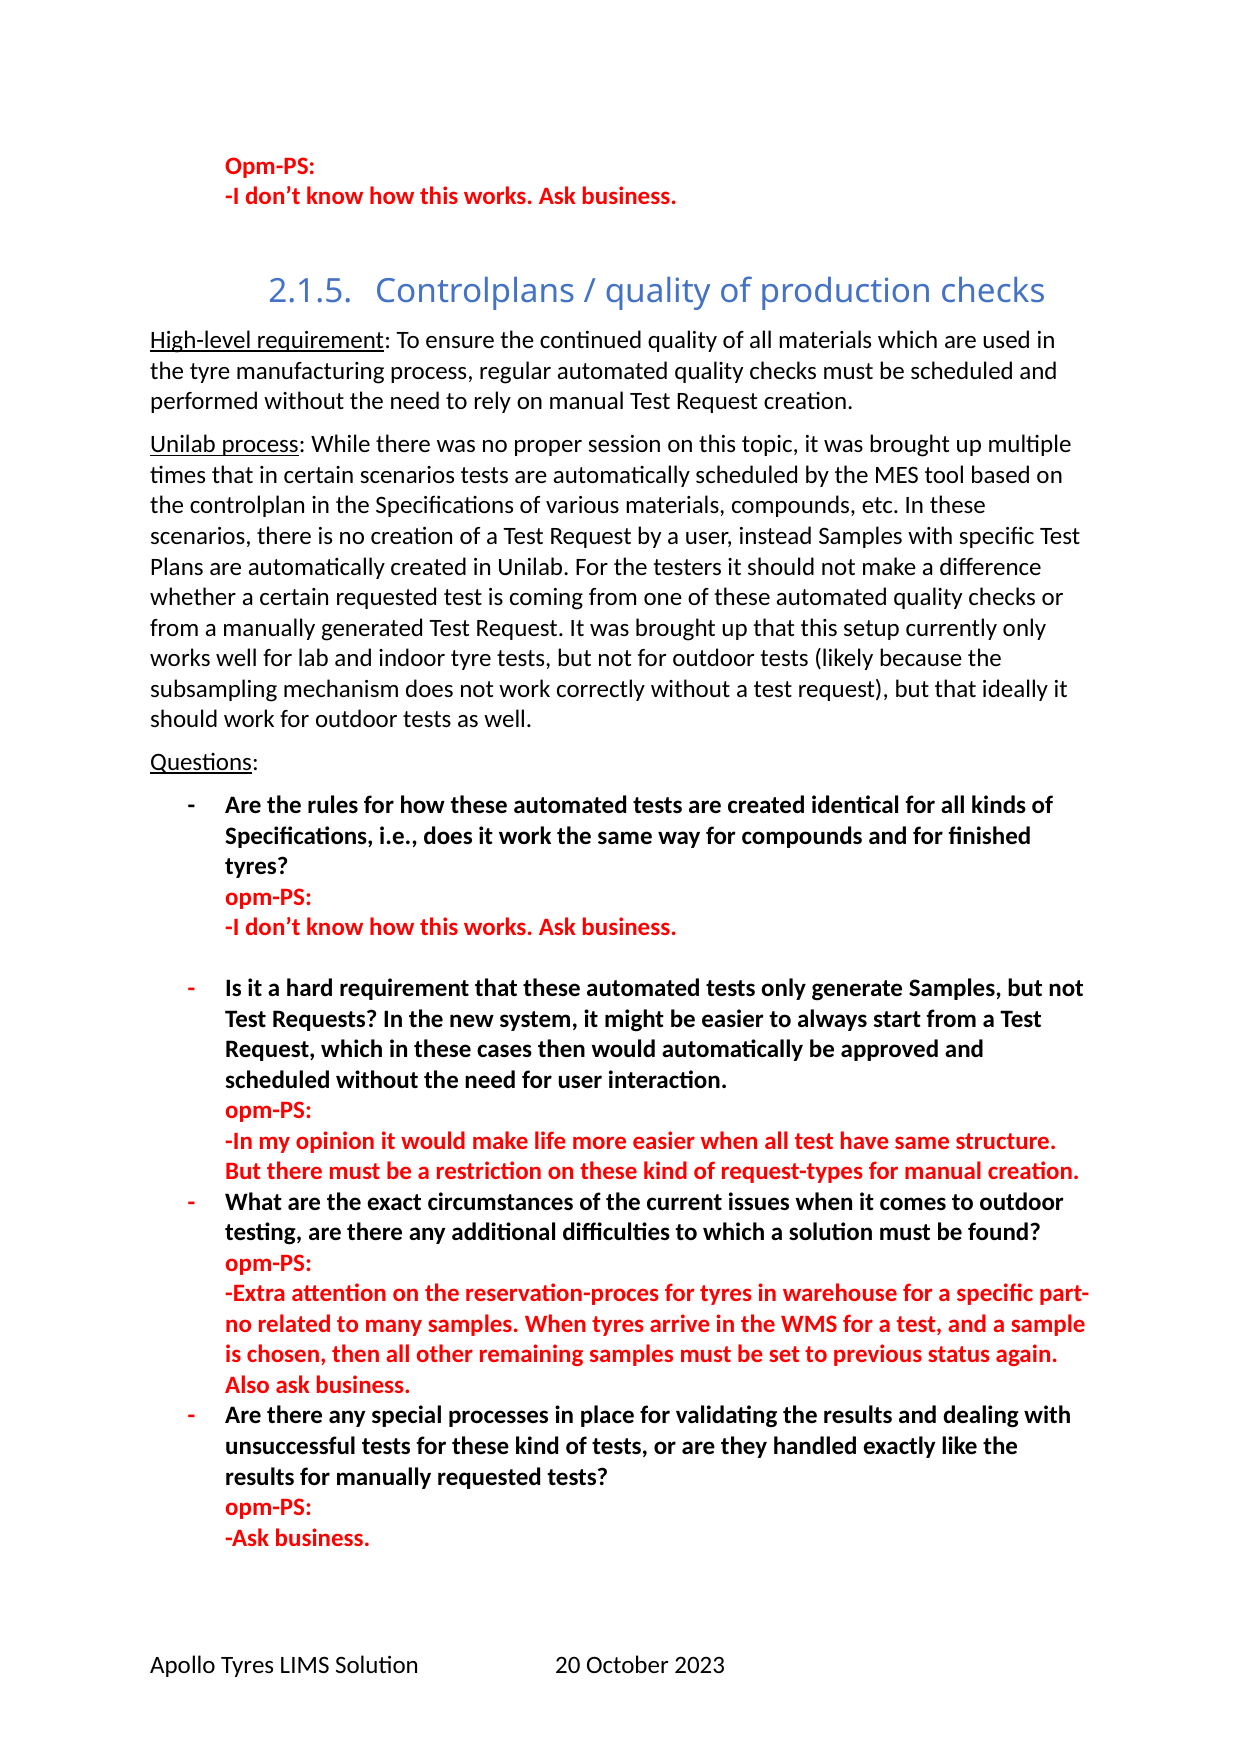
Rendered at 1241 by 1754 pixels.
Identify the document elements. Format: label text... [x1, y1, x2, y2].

list Are the rules for how these automated tests are created identical for all kinds of Specifications, i.e., does it work the same way for compounds and for finished tyres? opm-PS: -I don’t know how this works. Ask business. [187, 789, 1090, 972]
list What are the exact circumstances of the current issues when it comes to outdoor testing, are there any additional difficulties to which a solution must be found? opm-PS: -Extra attention on the reservation-proces for tyres in warehouse for a specific part-no related to many samples. When tyres arrive in the WMS for a test, and a sample is chosen, then all other remaining samples must be set to previous status again. Also ask business. [187, 1186, 1090, 1400]
text High-level requirement: To ensure the continued quality of all materials which are used in the tyre manufacturing process, regular automated quality checks must be scheduled and performed without the need to rely on manual Test Request creation. [150, 324, 1090, 416]
text Questions: [150, 746, 1090, 777]
list Is it a hard requirement that these automated tests only generate Samples, but not Test Requests? In the new system, it might be easier to always start from a Test Request, which in these cases then would automatically be approved and scheduled without the need for user interaction. opm-PS: -In my opinion it would make life more easier when all test have same structure. But there must be a restriction on these kind of request-types for manual creation. [187, 972, 1090, 1186]
list Are there any special processes in place for validating the results and dealing with unsuccessful tests for these kind of tests, or are they handled exactly like the results for manually requested tests? opm-PS: -Ask business. [187, 1400, 1090, 1552]
subtitle Controlplans / quality of production checks [268, 267, 1090, 312]
list Opm-PS: -I don’t know how this works. Ask business. [225, 150, 1090, 242]
text Unilab process: While there was no proper session on this topic, it was brought up multiple times that in certain scenarios tests are automatically scheduled by the MES tool based on the controlplan in the Specifications of various materials, compounds, etc. In these scenarios, there is no creation of a Test Request by a user, instead Samples with specific Test Plans are automatically created in Unilab. For the testers it should not make a difference whether a certain requested test is coming from one of these automated quality checks or from a manually generated Test Request. It was brought up that this setup currently only works well for lab and indoor tyre tests, but not for outdoor tests (likely because the subsampling mechanism does not work correctly without a test request), but that ideally it should work for outdoor tests as well. [150, 428, 1090, 734]
